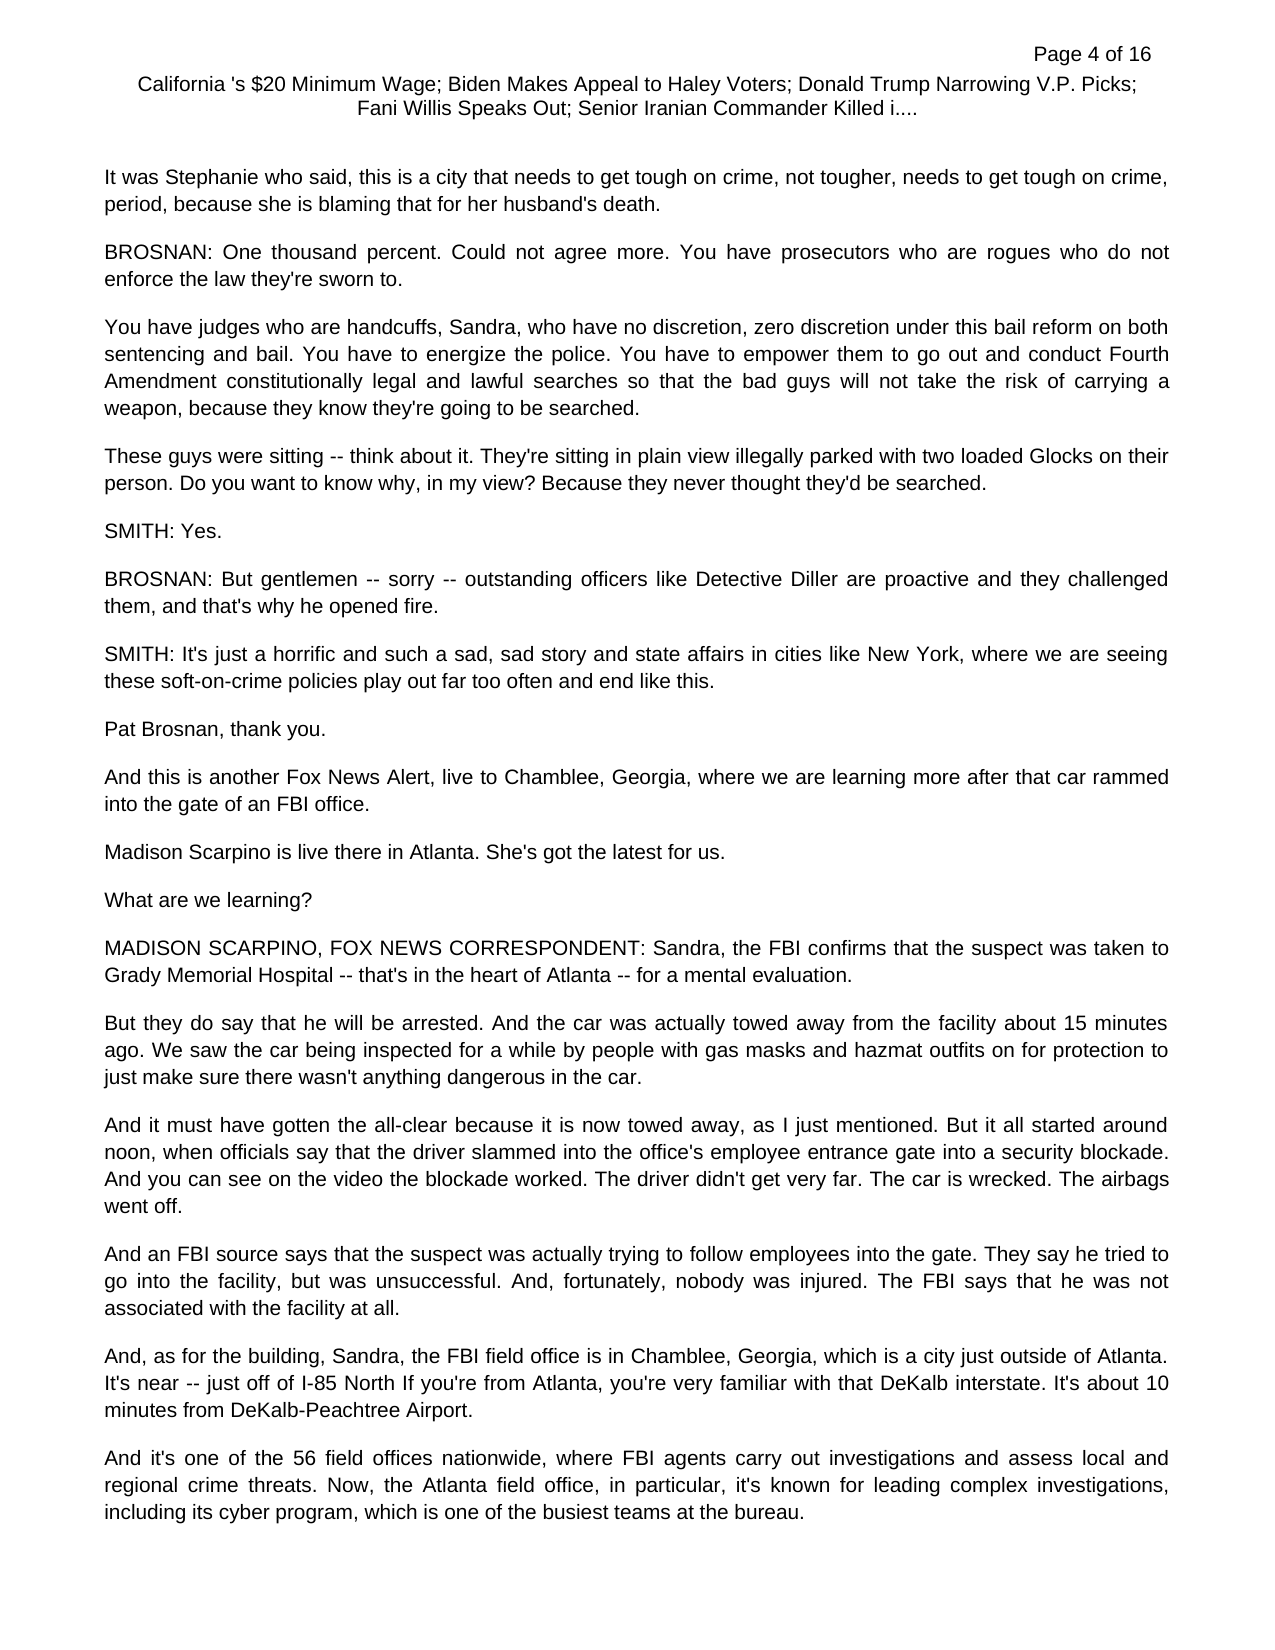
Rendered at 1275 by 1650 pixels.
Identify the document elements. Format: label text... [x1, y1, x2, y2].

text And it's one of the 56 field offices nationwide, where FBI agents carry out investigations and assess local and regional crime threats. Now, the Atlanta field office, in particular, it's known for leading complex investigations, including its cyber program, which is one of the busiest teams at the bureau. [104, 1443, 1171, 1524]
text And, as for the building, Sandra, the FBI field office is in Chamblee, Georgia, which is a city just outside of Atlanta. It's near -- just off of I-85 North If you're from Atlanta, you're very familiar with that DeKalb interstate. It's about 10 minutes from DeKalb-Peachtree Airport. [104, 1341, 1171, 1422]
text You have judges who are handcuffs, Sandra, who have no discretion, zero discretion under this bail reform on both sentencing and bail. You have to energize the police. You have to empower them to go out and conduct Fourth Amendment constitutionally legal and lawful searches so that the bad guys will not take the risk of carrying a weapon, because they know they're going to be searched. [104, 311, 1171, 420]
text BROSNAN: One thousand percent. Could not agree more. You have prosecutors who are rogues who do not enforce the law they're sworn to. [104, 236, 1171, 291]
text It was Stephanie who said, this is a city that needs to get tough on crime, not tougher, needs to get tough on crime, period, because she is blaming that for her husband's death. [104, 161, 1171, 216]
text Pat Brosnan, thank you. [104, 713, 1171, 741]
text But they do say that he will be arrested. And the car was actually towed away from the facility about 15 minutes ago. We saw the car being inspected for a while by people with gas masks and hazmat outfits on for protection to just make sure there wasn't anything dangerous in the car. [104, 1007, 1171, 1088]
text BROSNAN: But gentlemen -- sorry -- outstanding officers like Detective Diller are proactive and they challenged them, and that's why he opened fire. [104, 563, 1171, 618]
text These guys were sitting -- think about it. They're sitting in plain view illegally parked with two loaded Glocks on their person. Do you want to know why, in my view? Because they never thought they'd be searched. [104, 441, 1171, 495]
text SMITH: It's just a horrific and such a sad, sad story and state affairs in cities like New York, where we are seeing these soft-on-crime policies play out far too often and end like this. [104, 638, 1171, 693]
text MADISON SCARPINO, FOX NEWS CORRESPONDENT: Sandra, the FBI confirms that the suspect was taken to Grady Memorial Hospital -- that's in the heart of Atlanta -- for a mental evaluation. [104, 932, 1171, 986]
text And an FBI source says that the suspect was actually trying to follow employees into the gate. They say he tried to go into the facility, but was unsuccessful. And, fortunately, nobody was injured. The FBI says that he was not associated with the facility at all. [104, 1238, 1171, 1320]
text And this is another Fox News Alert, live to Chamblee, Georgia, where we are learning more after that car rammed into the gate of an FBI office. [104, 761, 1171, 816]
text SMITH: Yes. [104, 516, 1171, 543]
text What are we learning? [104, 884, 1171, 911]
text Madison Scarpino is live there in Atlanta. She's got the latest for us. [104, 836, 1171, 863]
text And it must have gotten the all-clear because it is now towed away, as I just mentioned. But it all started around noon, when officials say that the driver slammed into the office's employee entrance gate into a security blockade. And you can see on the video the blockade worked. The driver didn't get very far. The car is wrecked. The airbags went off. [104, 1109, 1171, 1218]
